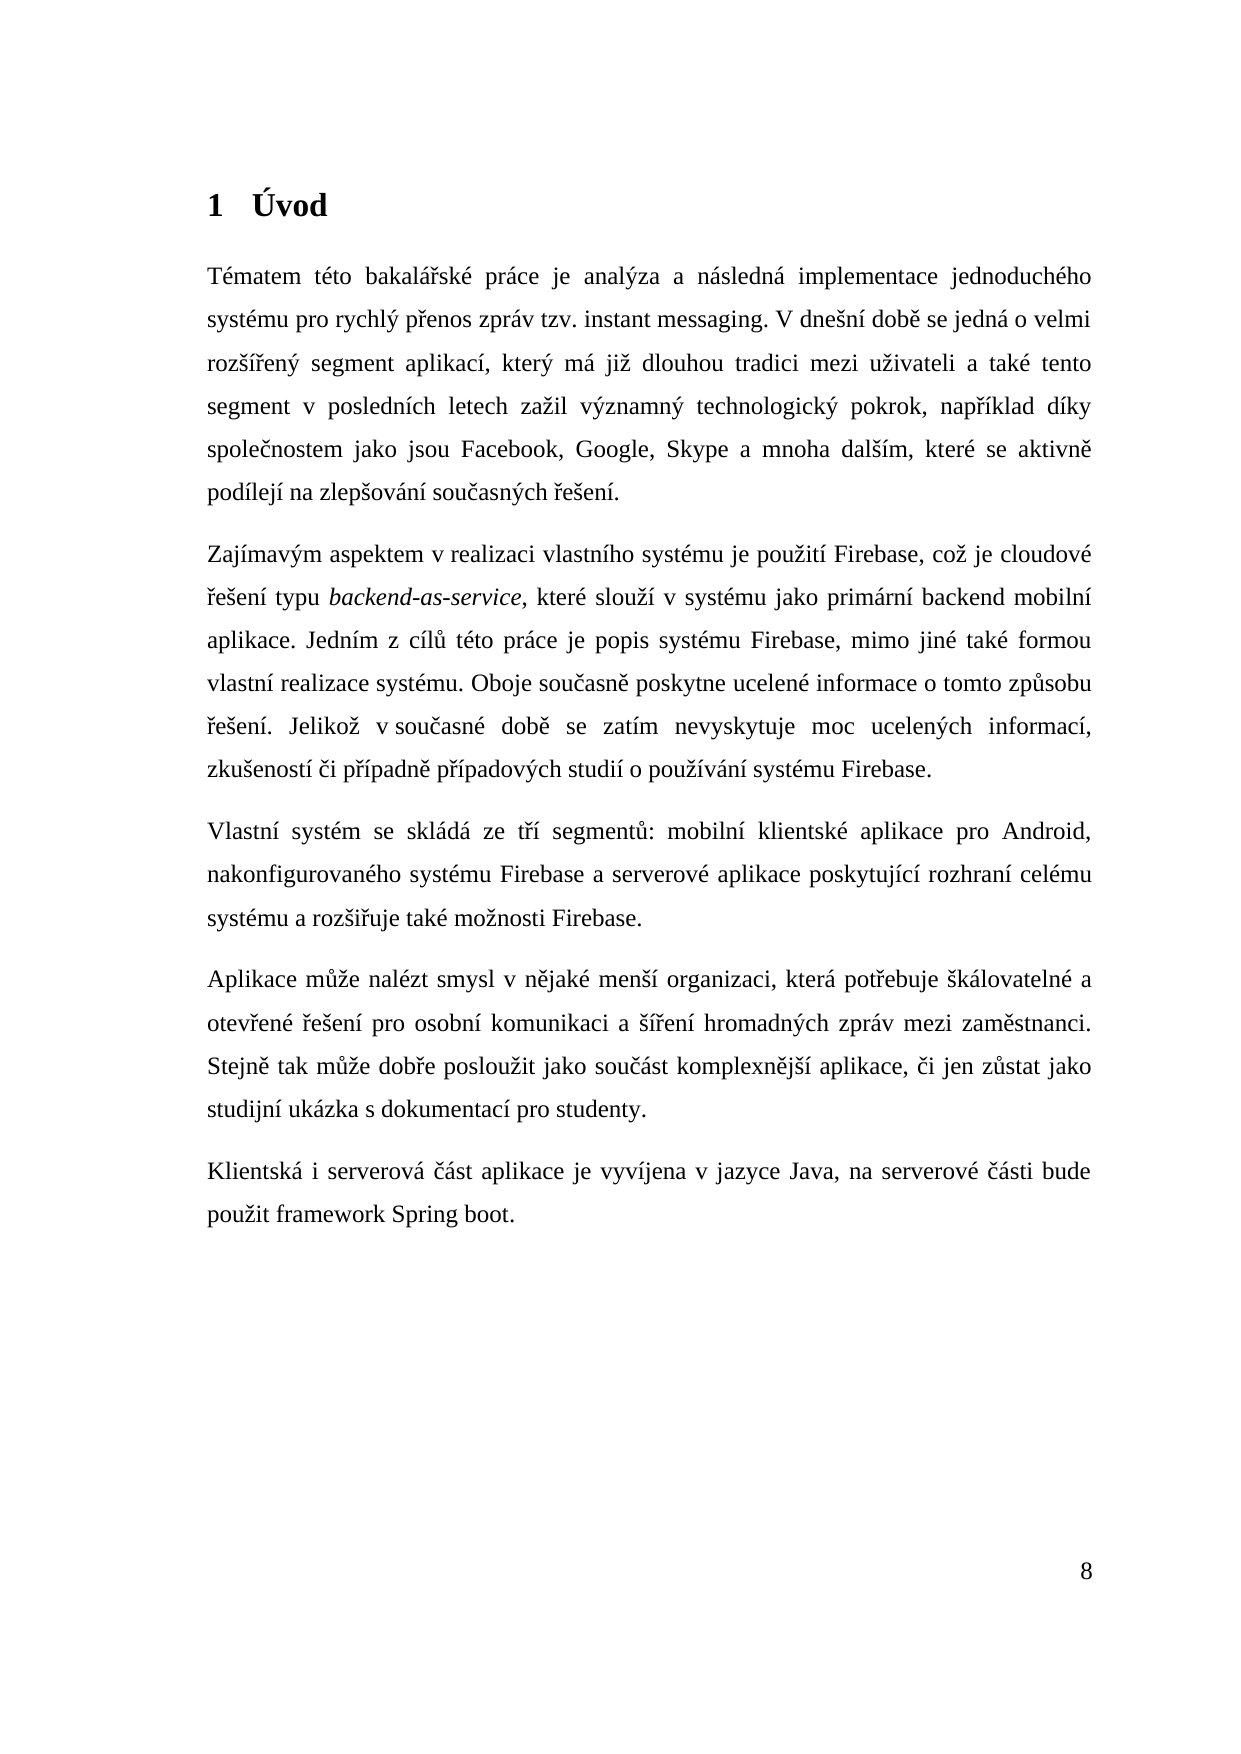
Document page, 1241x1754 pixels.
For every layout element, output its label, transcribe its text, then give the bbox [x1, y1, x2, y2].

text Zajímavým aspektem v realizaci vlastního systému je použití Firebase, což je cloudové řešení typu backend-as-service, které slouží v systému jako primární backend mobilní aplikace. Jedním z cílů této práce je popis systému Firebase, mimo jiné také formou vlastní realizace systému. Oboje současně poskytne ucelené informace o tomto způsobu řešení. Jelikož v současné době se zatím nevyskytuje moc ucelených informací, zkušeností či případně případových studií o používání systému Firebase. [207, 539, 1092, 783]
text Tématem této bakalářské práce je analýza a následná implementace jednoduchého systému pro rychlý přenos zpráv tzv. instant messaging. V dnešní době se jedná o velmi rozšířený segment aplikací, který má již dlouhou tradici mezi uživateli a také tento segment v posledních letech zažil významný technologický pokrok, například díky společnostem jako jsou Facebook, Google, Skype a mnoha dalším, které se aktivně podílejí na zlepšování současných řešení. [207, 261, 1092, 506]
text Klientská i serverová část aplikace je vyvíjena v jazyce Java, na serverové části bude použit framework Spring boot. [207, 1156, 1092, 1228]
text Aplikace může nalézt smysl v nějaké menší organizaci, která potřebuje škálovatelné a otevřené řešení pro osobní komunikaci a šíření hromadných zpráv mezi zaměstnanci. Stejně tak může dobře posloužit jako součást komplexnější aplikace, či jen zůstat jako studijní ukázka s dokumentací pro studenty. [207, 964, 1092, 1123]
text Vlastní systém se skládá ze tří segmentů: mobilní klientské aplikace pro Android, nakonfigurovaného systému Firebase a serverové aplikace poskytující rozhraní celému systému a rozšiřuje také možnosti Firebase. [207, 816, 1092, 931]
subtitle Úvod [207, 185, 1092, 223]
